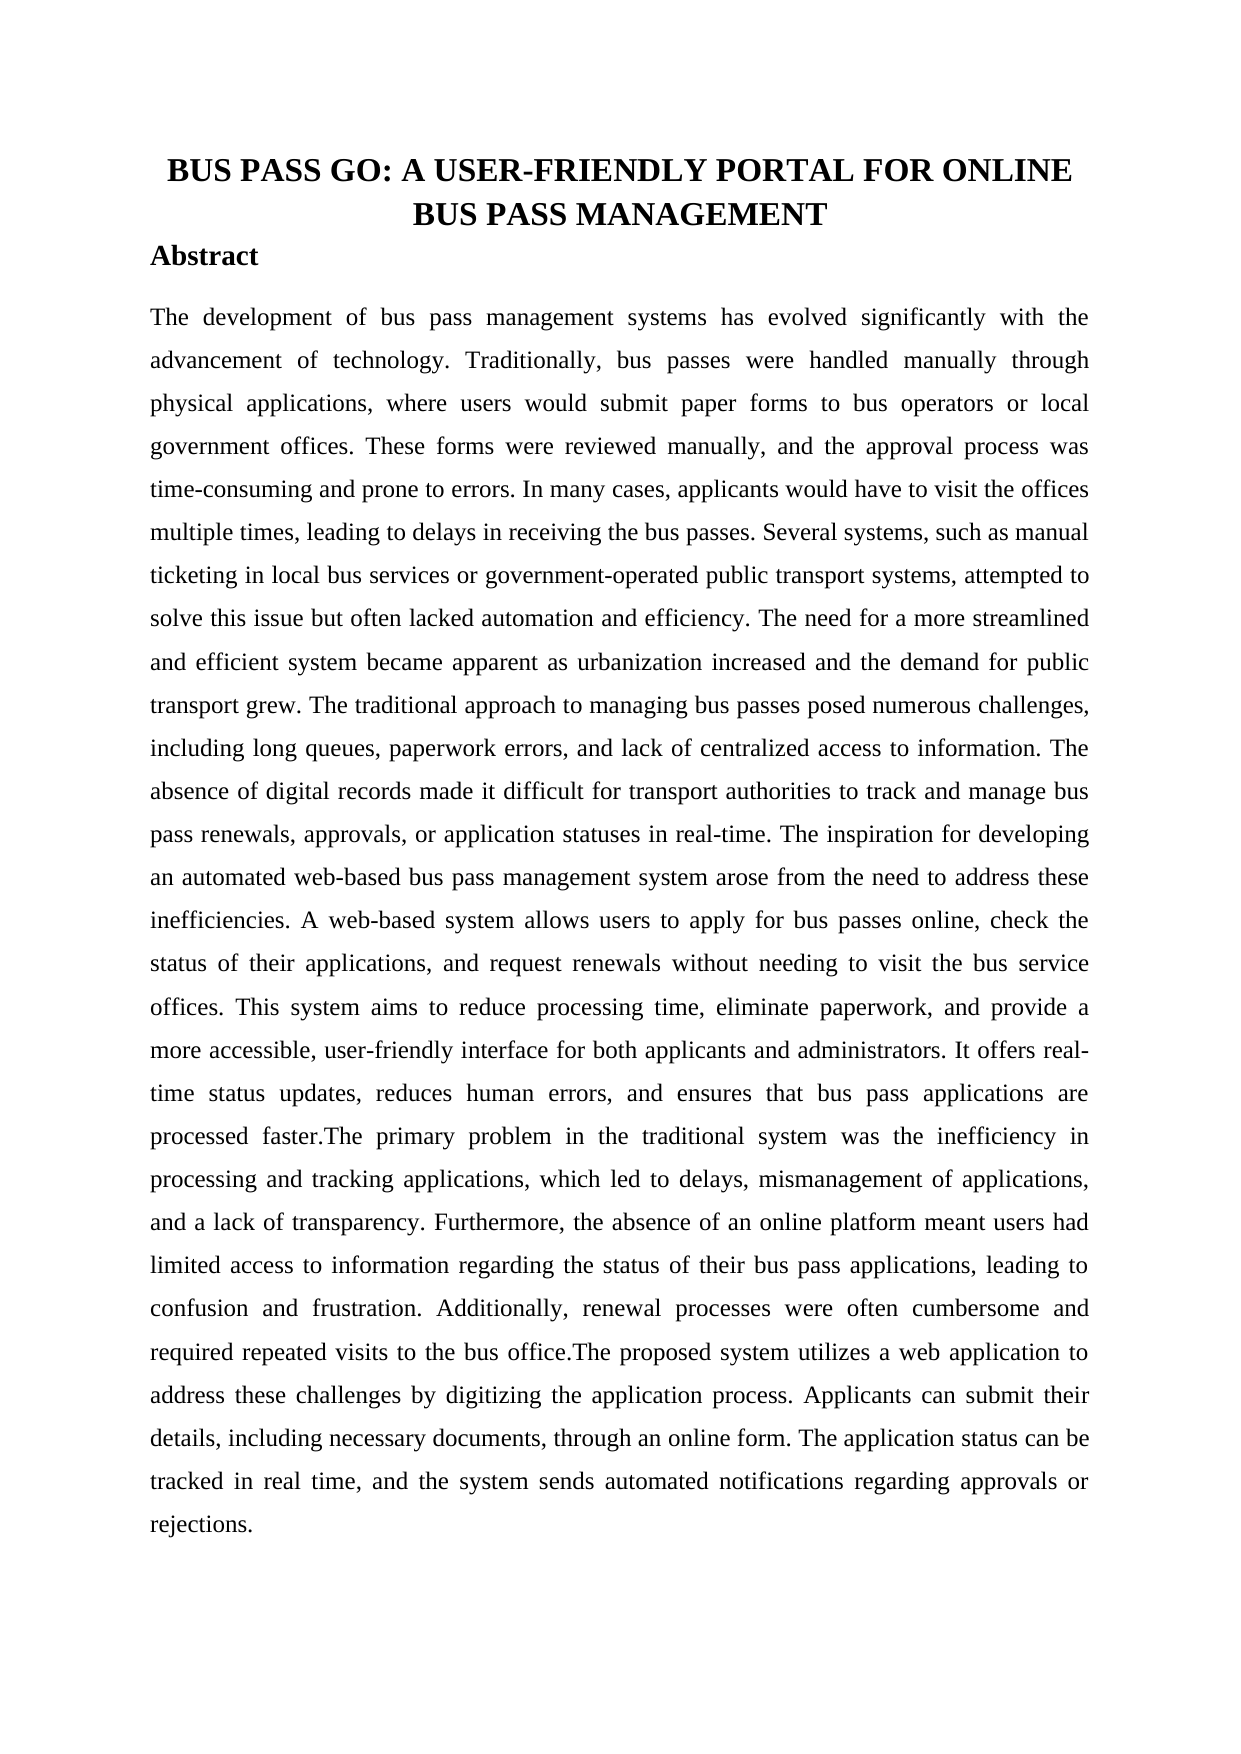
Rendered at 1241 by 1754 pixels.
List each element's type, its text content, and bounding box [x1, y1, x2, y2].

text BUS PASS GO: A USER-FRIENDLY PORTAL FOR ONLINE BUS PASS MANAGEMENT [150, 150, 1090, 232]
text Abstract [150, 238, 1090, 272]
text The development of bus pass management systems has evolved significantly with the advancement of technology. Traditionally, bus passes were handled manually through physical applications, where users would submit paper forms to bus operators or local government offices. These forms were reviewed manually, and the approval process was time-consuming and prone to errors. In many cases, applicants would have to visit the offices multiple times, leading to delays in receiving the bus passes. Several systems, such as manual ticketing in local bus services or government-operated public transport systems, attempted to solve this issue but often lacked automation and efficiency. The need for a more streamlined and efficient system became apparent as urbanization increased and the demand for public transport grew. The traditional approach to managing bus passes posed numerous challenges, including long queues, paperwork errors, and lack of centralized access to information. The absence of digital records made it difficult for transport authorities to track and manage bus pass renewals, approvals, or application statuses in real-time. The inspiration for developing an automated web-based bus pass management system arose from the need to address these inefficiencies. A web-based system allows users to apply for bus passes online, check the status of their applications, and request renewals without needing to visit the bus service offices. This system aims to reduce processing time, eliminate paperwork, and provide a more accessible, user-friendly interface for both applicants and administrators. It offers real-time status updates, reduces human errors, and ensures that bus pass applications are processed faster.The primary problem in the traditional system was the inefficiency in processing and tracking applications, which led to delays, mismanagement of applications, and a lack of transparency. Furthermore, the absence of an online platform meant users had limited access to information regarding the status of their bus pass applications, leading to confusion and frustration. Additionally, renewal processes were often cumbersome and required repeated visits to the bus office.The proposed system utilizes a web application to address these challenges by digitizing the application process. Applicants can submit their details, including necessary documents, through an online form. The application status can be tracked in real time, and the system sends automated notifications regarding approvals or rejections. [150, 302, 1090, 1538]
